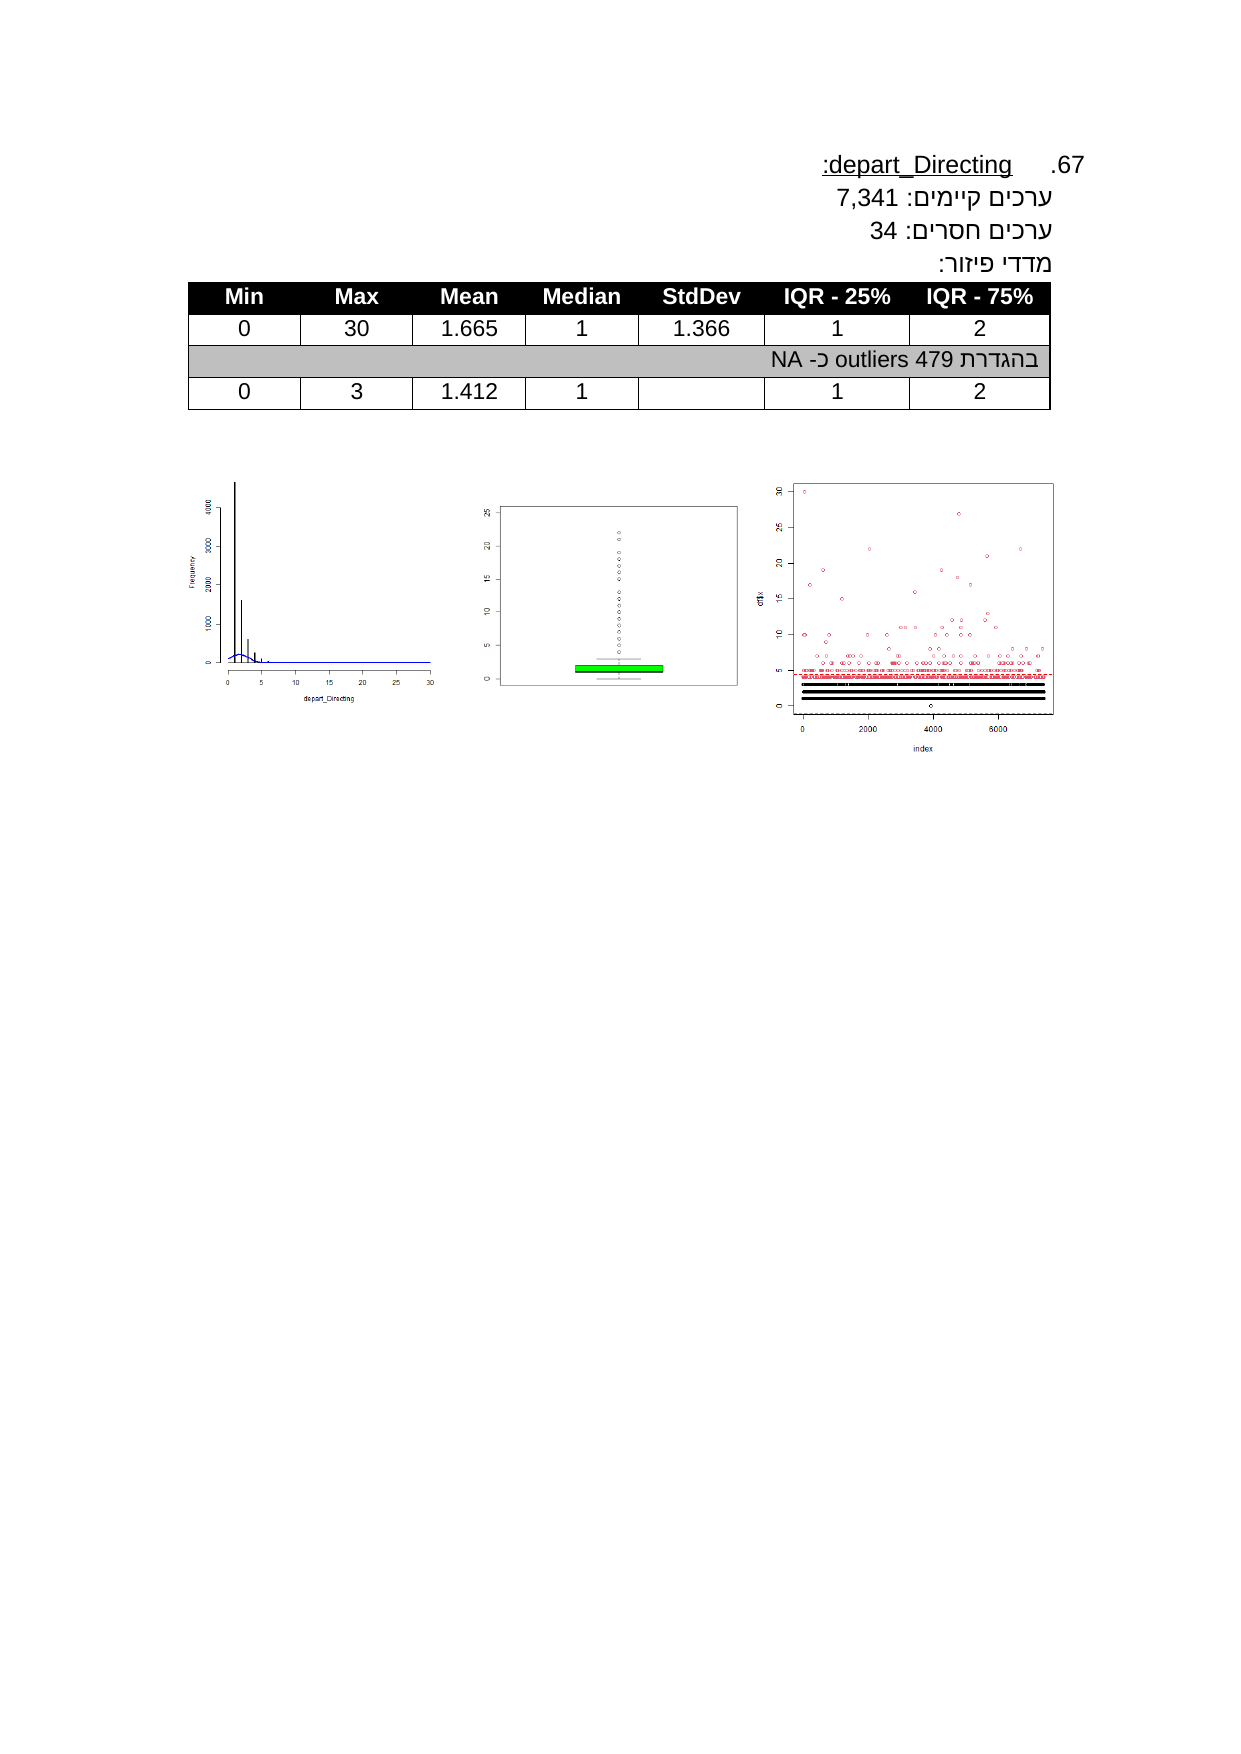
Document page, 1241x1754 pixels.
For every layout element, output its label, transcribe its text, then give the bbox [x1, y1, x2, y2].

text ערכים קיימים: 7,341 [187, 183, 1053, 212]
table_cell 3 [301, 378, 412, 409]
table_header IQR - 25% [765, 283, 909, 314]
table_cell 2 [910, 378, 1049, 409]
text מדדי פיזור: [187, 249, 1053, 278]
table_cell 1 [765, 315, 909, 345]
table_cell 1 [526, 378, 638, 409]
table_cell 1 [765, 378, 909, 409]
table_header Mean [413, 283, 525, 314]
table_cell בהגדרת 479 outliers כ- NA [189, 346, 1049, 377]
table_cell 0 [189, 315, 300, 345]
table_cell 30 [301, 315, 412, 345]
table_header Median [526, 283, 638, 314]
table_cell 0 [189, 378, 300, 409]
table_header IQR - 75% [910, 283, 1049, 314]
table_cell 1 [526, 315, 638, 345]
picture [463, 445, 1071, 761]
table_cell 1.665 [413, 315, 525, 345]
table_header StdDev [639, 283, 764, 314]
text ערכים חסרים: 34 [187, 216, 1053, 245]
table_cell 1.366 [639, 315, 764, 345]
picture [187, 442, 453, 709]
table_cell 1.412 [413, 378, 525, 409]
table_header Min [189, 283, 300, 314]
table_header Max [301, 283, 412, 314]
table_cell 2 [910, 315, 1049, 345]
list depart_Directing: [187, 150, 1050, 179]
table_cell [639, 378, 764, 409]
